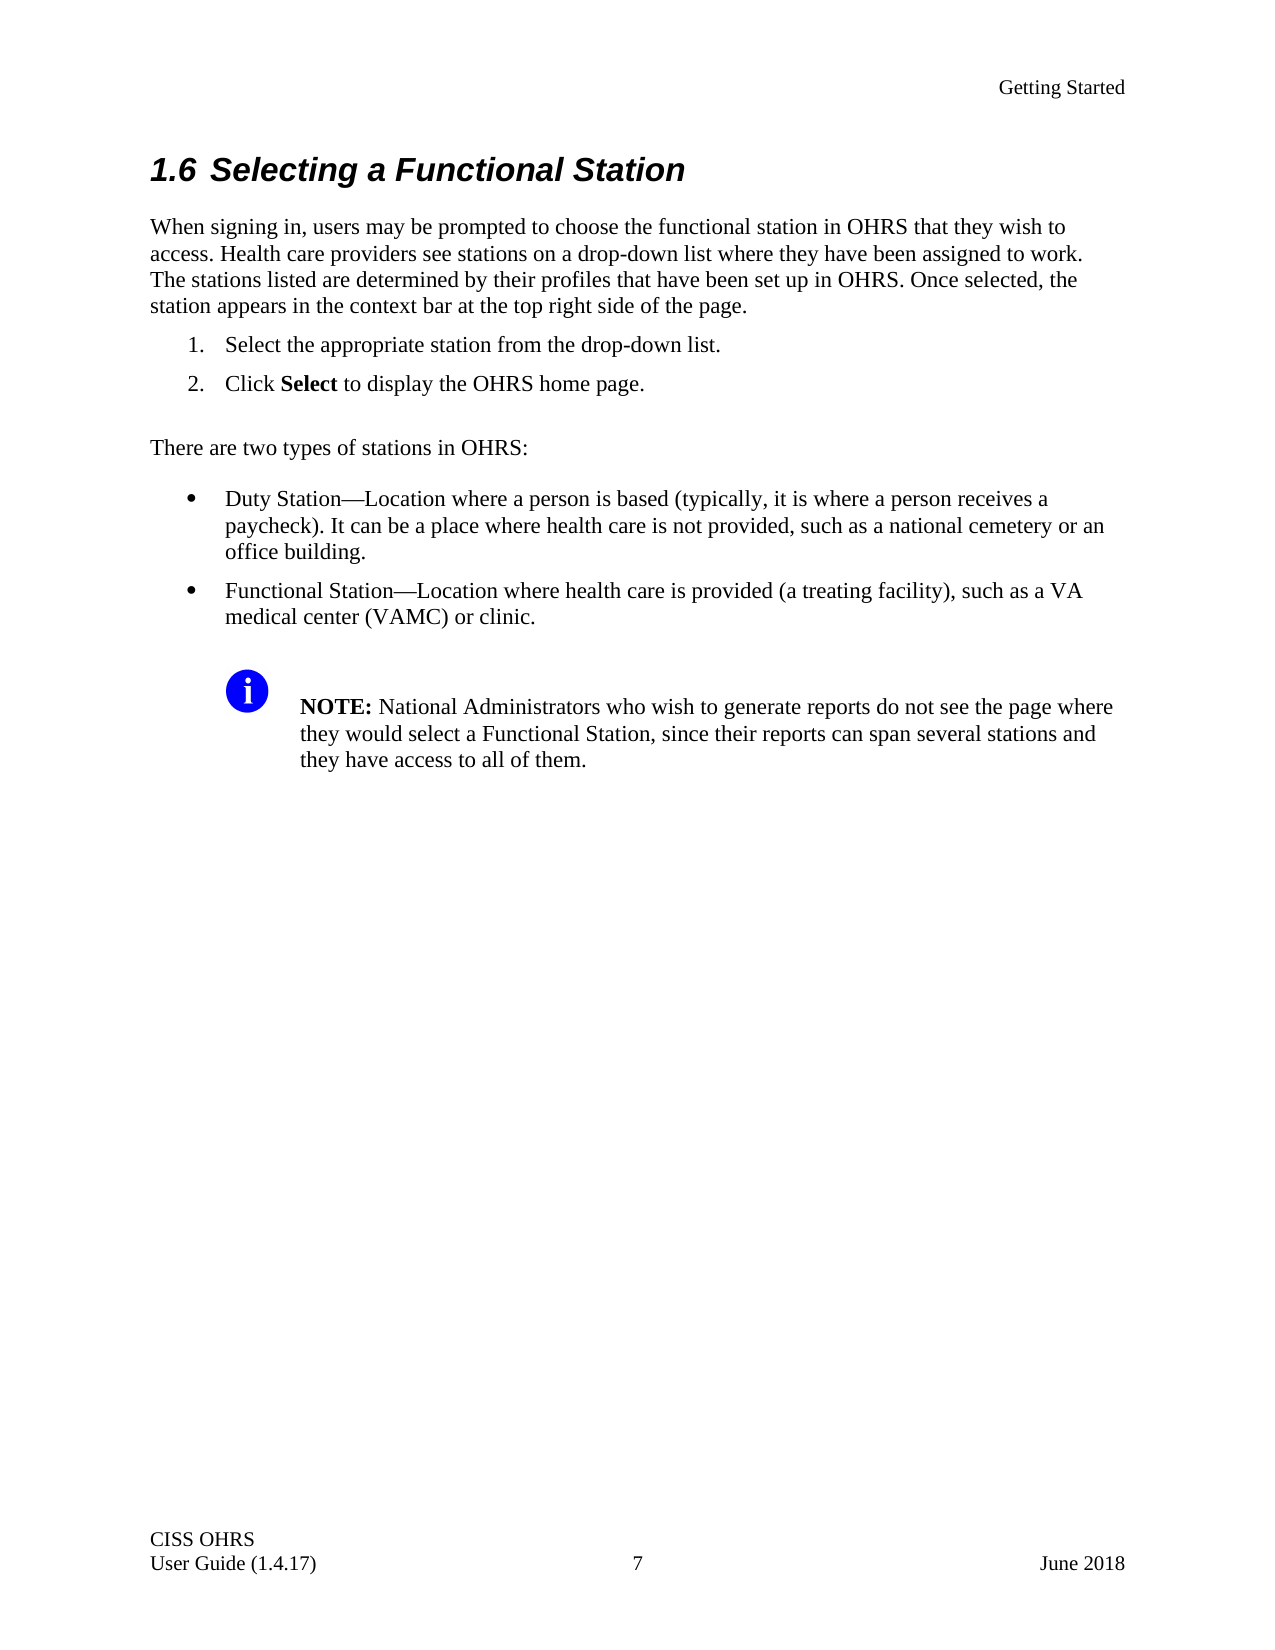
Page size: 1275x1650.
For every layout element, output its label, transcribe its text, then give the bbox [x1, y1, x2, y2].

list Functional Station—Location where health care is provided (a treating facility), such as a VA medical center (VAMC) or clinic. [187, 577, 1125, 630]
text When signing in, users may be prompted to choose the functional station in OHRS that they wish to access. Health care providers see stations on a drop-down list where they have been assigned to work. The stations listed are determined by their profiles that have been set up in OHRS. Once selected, the station appears in the context bar at the top right side of the page. [150, 213, 1125, 319]
picture [225, 667, 269, 715]
text NOTE: National Administrators who wish to generate reports do not see the page where they would select a Functional Station, since their reports can span several stations and they have access to all of them. [225, 667, 1125, 772]
list Duty Station—Location where a person is based (typically, it is where a person receives a paycheck). It can be a place where health care is not provided, such as a national cemetery or an office building. [187, 485, 1125, 564]
list Select the appropriate station from the drop-down list. [187, 331, 1125, 358]
text There are two types of stations in OHRS: [150, 434, 1125, 460]
subtitle Selecting a Functional Station [150, 150, 1125, 188]
list Click Select to display the OHRS home page. [187, 370, 1125, 397]
